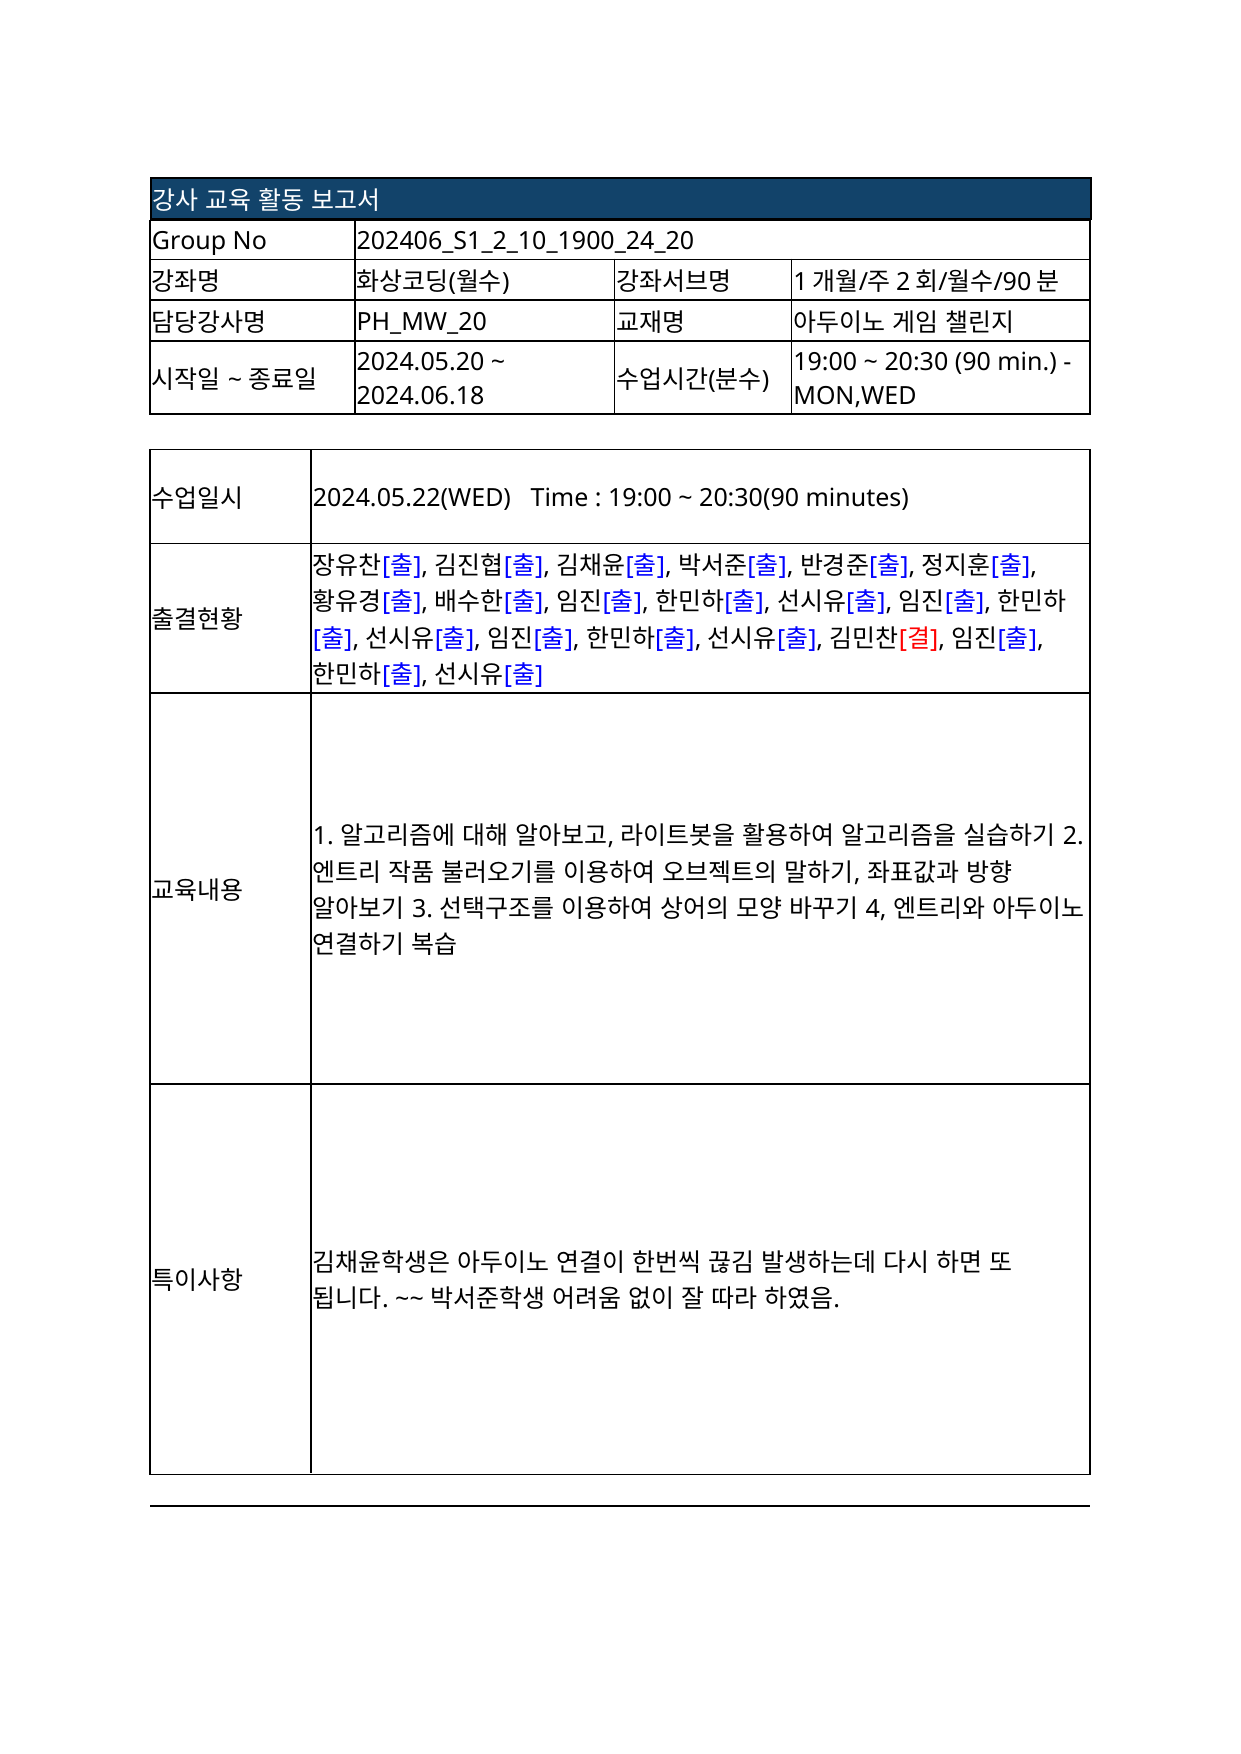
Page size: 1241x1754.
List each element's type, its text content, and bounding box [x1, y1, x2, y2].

table_cell 김채윤학생은 아두이노 연결이 한번씩 끊김 발생하는데 다시 하면 또 됩니다. ~~ 박서준학생 어려움 없이 잘 따라 하였음. [312, 1085, 1089, 1473]
table_cell 강좌서브명 [615, 260, 791, 299]
table_cell 1. 알고리즘에 대해 알아보고, 라이트봇을 활용하여 알고리즘을 실습하기 2. 엔트리 작품 불러오기를 이용하여 오브젝트의 말하기, 좌표값과 방향 알아보기 3. 선택구조를 이용하여 상어의 모양 바꾸기 4, 엔트리와 아두이노 연결하기 복습 [312, 694, 1089, 1083]
table_cell 아두이노 게임 챌린지 [792, 301, 1089, 340]
table_header 202406_S1_2_10_1900_24_20 [356, 221, 1089, 258]
table_header 2024.05.22(WED) Time : 19:00 ~ 20:30(90 minutes) [312, 450, 1089, 542]
table_cell 시작일 ~ 종료일 [151, 342, 354, 413]
table_cell 화상코딩(월수) [356, 260, 614, 299]
table_cell 교재명 [615, 301, 791, 340]
table_cell 19:00 ~ 20:30 (90 min.) - MON,WED [792, 342, 1089, 413]
table_cell 담당강사명 [151, 301, 354, 340]
table_cell 특이사항 [151, 1085, 310, 1473]
table_cell 장유찬[출], 김진협[출], 김채윤[출], 박서준[출], 반경준[출], 정지훈[출], 황유경[출], 배수한[출], 임진[출], 한민하[출], 선시유[출], 임진[출], 한민하[출], 선시유[출], 임진[출], 한민하[출], 선시유[출], 김민찬[결], 임진[출], 한민하[출], 선시유[출] [312, 544, 1089, 692]
table_cell 출결현황 [151, 544, 310, 692]
table_cell 2024.05.20 ~ 2024.06.18 [356, 342, 614, 413]
table_cell PH_MW_20 [356, 301, 614, 340]
table_cell 수업시간(분수) [615, 342, 791, 413]
table_header Group No [151, 221, 354, 258]
table_cell 강좌명 [151, 260, 354, 299]
table_cell 교육내용 [151, 694, 310, 1083]
table_header 수업일시 [151, 450, 310, 542]
table_cell 1개월/주2회/월수/90분 [792, 260, 1089, 299]
table_header 강사 교육 활동 보고서 [152, 179, 1090, 218]
